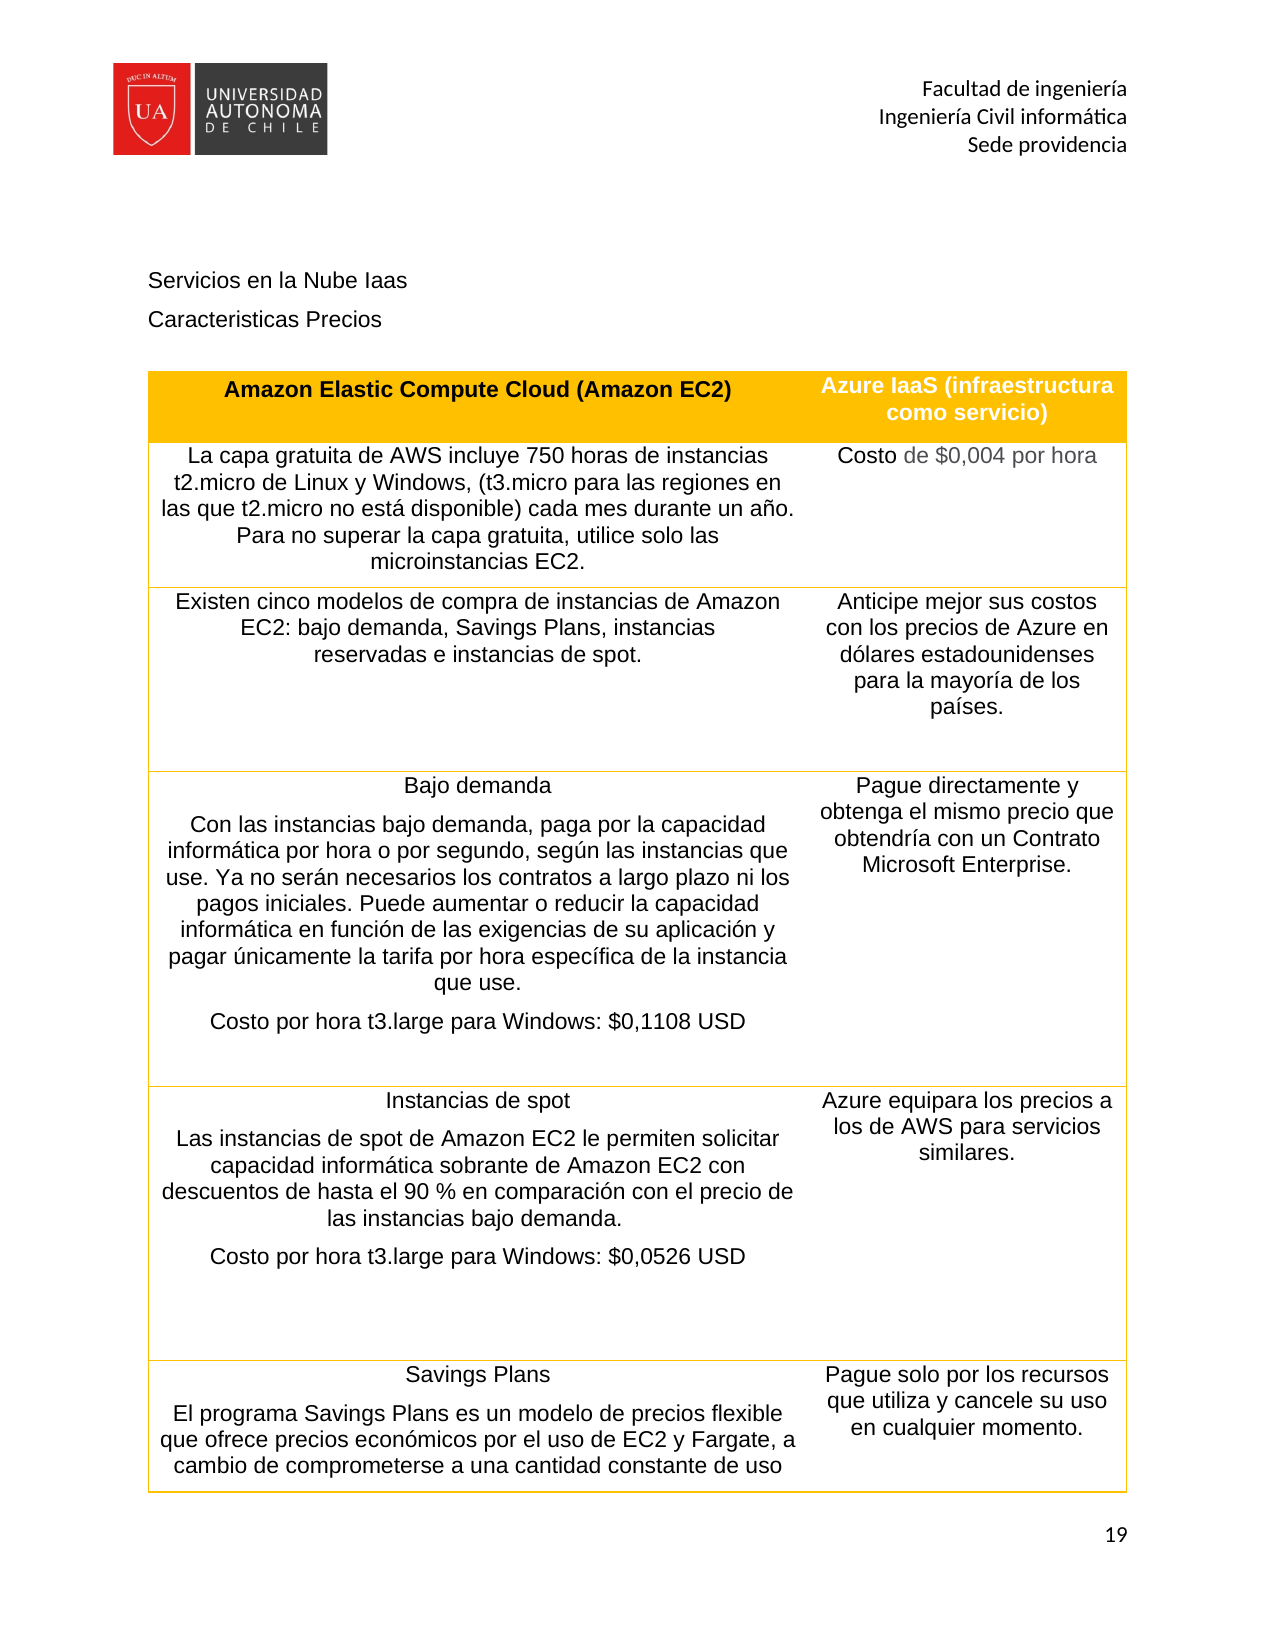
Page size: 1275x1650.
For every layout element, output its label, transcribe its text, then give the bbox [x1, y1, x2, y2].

table_cell Pague solo por los recursos que utiliza y cancele su uso en cualquier momento. [807, 1361, 1126, 1491]
text Servicios en la Nube Iaas [148, 267, 1127, 293]
table_header Amazon Elastic Compute Cloud (Amazon EC2) [149, 372, 807, 441]
table_cell Existen cinco modelos de compra de instancias de Amazon EC2: bajo demanda, Savings Plans, instancias reservadas e instancias de spot. [149, 588, 807, 771]
table_cell La capa gratuita de AWS incluye 750 horas de instancias t2.micro de Linux y Windows, (t3.micro para las regiones en las que t2.micro no está disponible) cada mes durante un año. Para no superar la capa gratuita, utilice solo las microinstancias EC2. [149, 443, 807, 587]
table_cell Anticipe mejor sus costos con los precios de Azure en dólares estadounidenses para la mayoría de los países. [807, 588, 1126, 771]
table_cell Instancias de spot Las instancias de spot de Amazon EC2 le permiten solicitar capacidad informática sobrante de Amazon EC2 con descuentos de hasta el 90 % en comparación con el precio de las instancias bajo demanda. Costo por hora t3.large para Windows: $0,0526 USD [149, 1087, 807, 1360]
text Caracteristicas Precios [148, 306, 1127, 332]
table_cell Pague directamente y obtenga el mismo precio que obtendría con un Contrato Microsoft Enterprise. [807, 772, 1126, 1086]
table_cell Costo de $0,004 por hora [807, 443, 1126, 587]
picture [113, 63, 328, 155]
table_cell Bajo demanda Con las instancias bajo demanda, paga por la capacidad informática por hora o por segundo, según las instancias que use. Ya no serán necesarios los contratos a largo plazo ni los pagos iniciales. Puede aumentar o reducir la capacidad informática en función de las exigencias de su aplicación y pagar únicamente la tarifa por hora específica de la instancia que use. Costo por hora t3.large para Windows: $0,1108 USD [149, 772, 807, 1086]
table_header Azure IaaS (infraestructura como servicio) [807, 372, 1126, 441]
table_cell Azure equipara los precios a los de AWS para servicios similares. [807, 1087, 1126, 1360]
